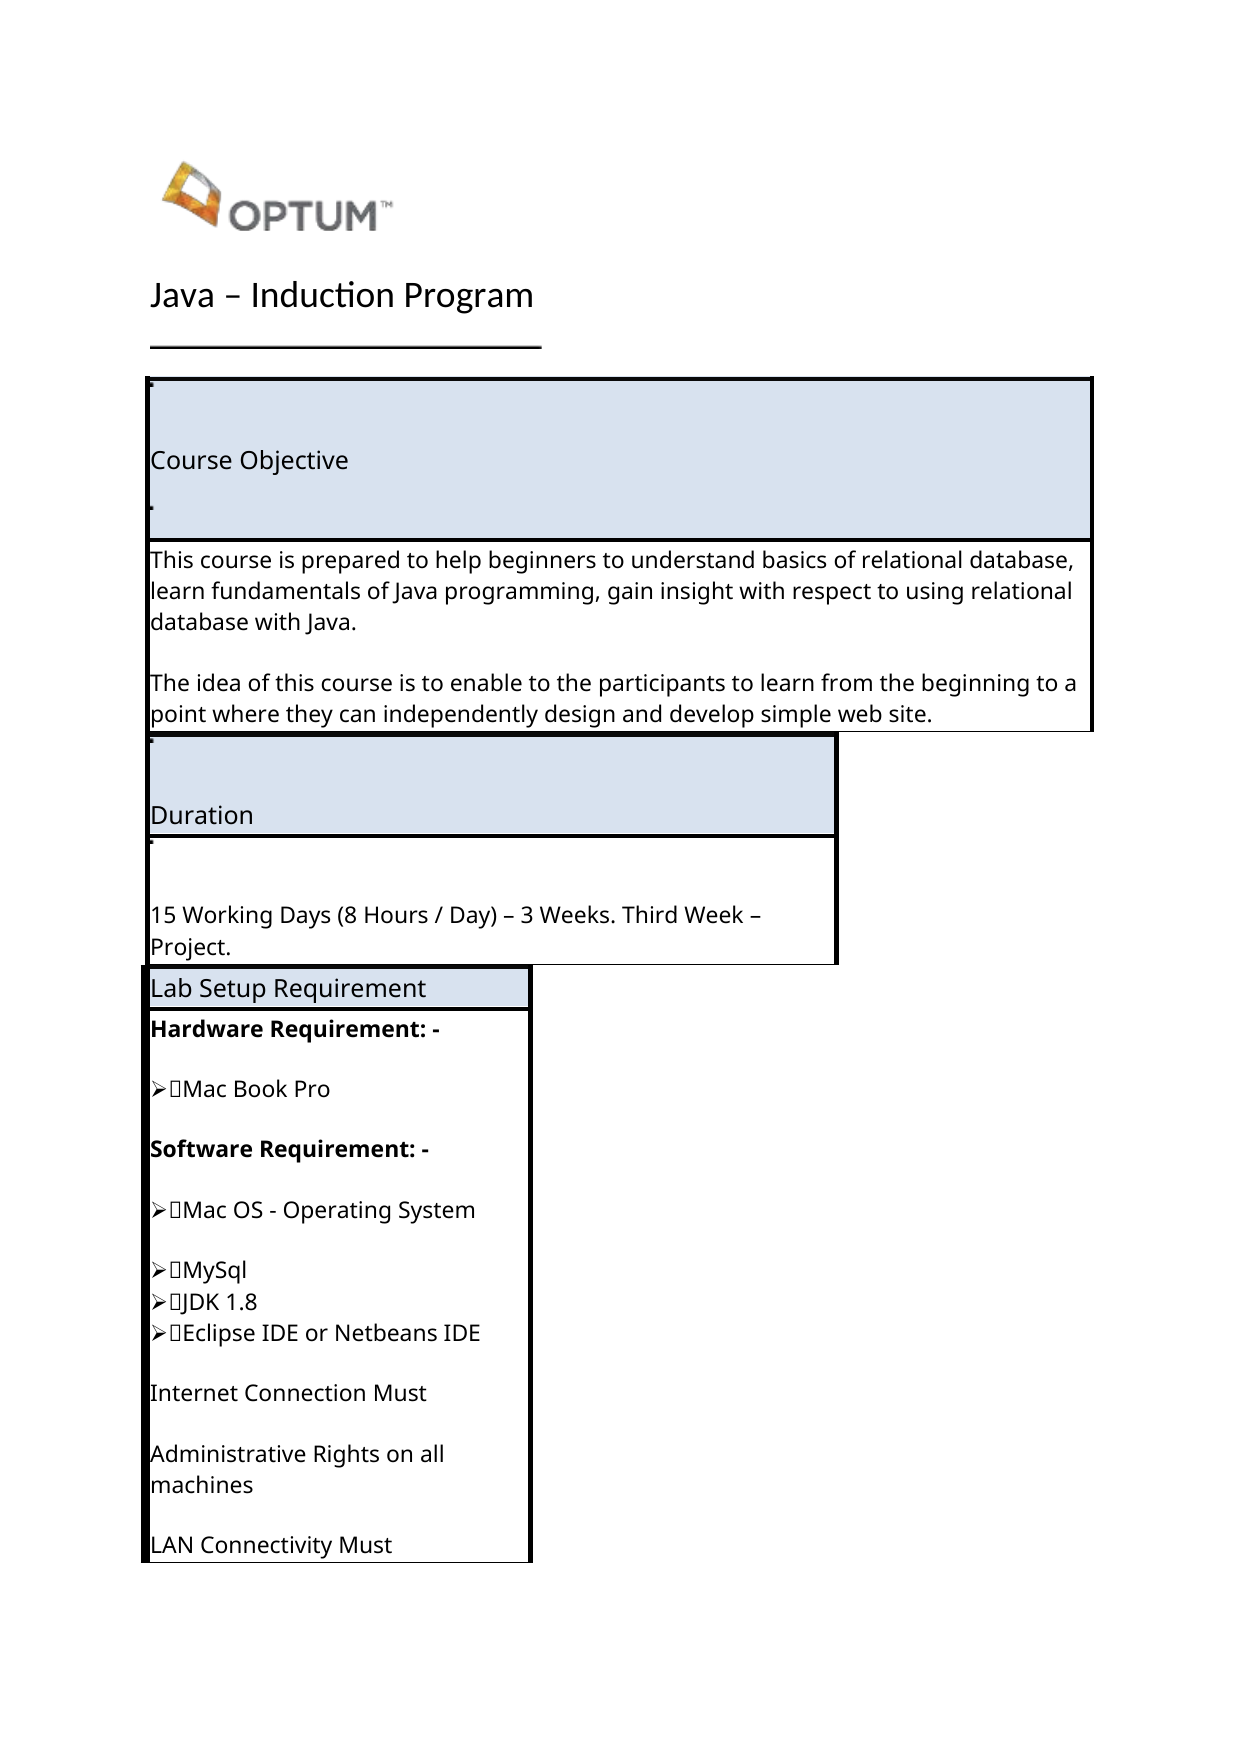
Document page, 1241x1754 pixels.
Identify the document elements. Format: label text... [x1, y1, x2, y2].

text Java – Induction Program [150, 271, 1090, 317]
table_cell Hardware Requirement: - Mac Book Pro Software Requirement: - Mac OS - Operating System MySql JDK 1.8 Eclipse IDE or Netbeans IDE Internet Connection Must Administrative Rights on all machines LAN Connectivity Must [150, 1011, 528, 1562]
table_cell 15 Working Days (8 Hours / Day) – 3 Weeks. Third Week – Project. [150, 838, 834, 963]
table_header Duration [150, 737, 834, 833]
picture [150, 150, 403, 242]
picture [150, 345, 542, 349]
table_header Course Objective [150, 381, 1090, 538]
table_cell This course is prepared to help beginners to understand basics of relational database, learn fundamentals of Java programming, gain insight with respect to using relational database with Java. The idea of this course is to enable to the participants to learn from the beginning to a point where they can independently design and develop simple web site. [150, 542, 1090, 731]
table_header Lab Setup Requirement [150, 969, 528, 1006]
